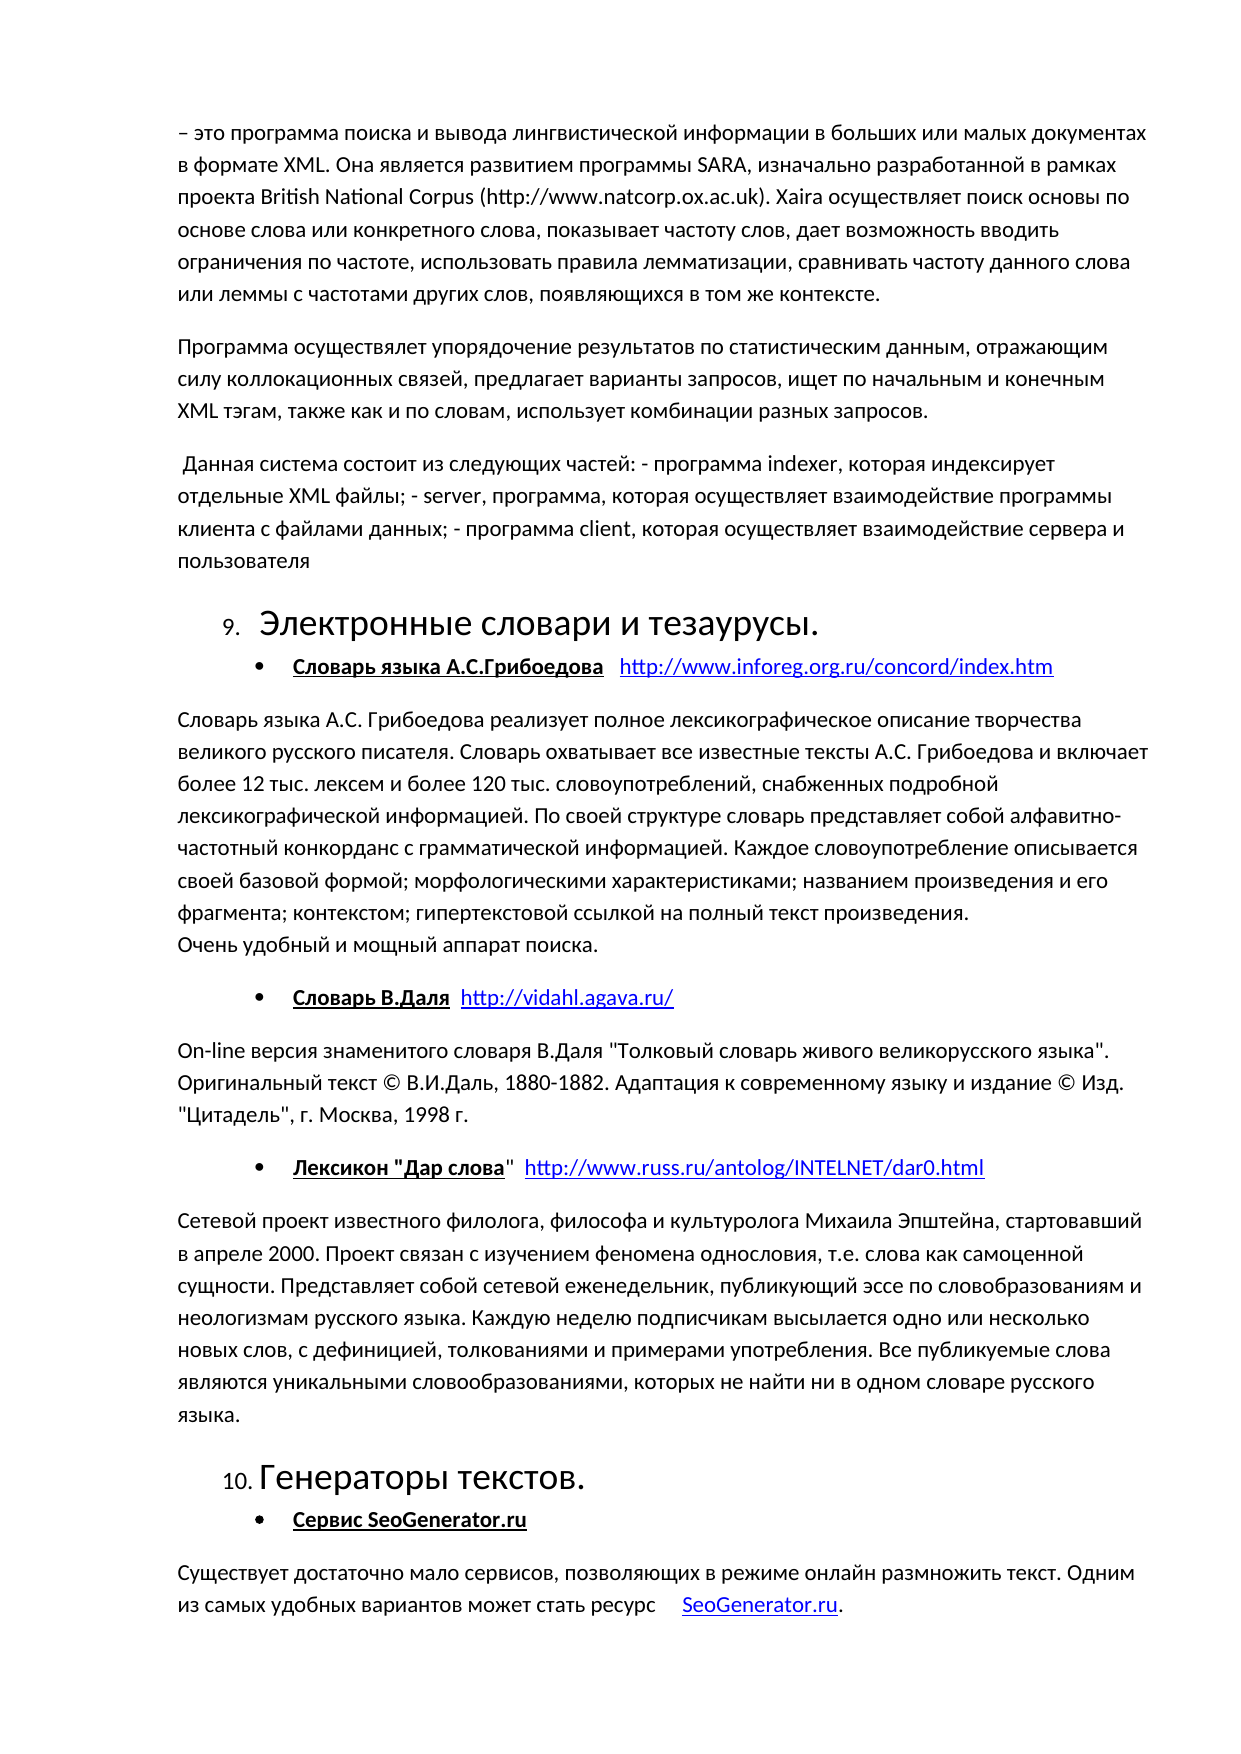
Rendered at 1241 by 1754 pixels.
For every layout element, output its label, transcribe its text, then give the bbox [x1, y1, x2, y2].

text Сетевой проект известного филолога, философа и культуролога Михаила Эпштейна, стартовавший в апреле 2000. Проект связан с изучением феномена однословия, т.е. слова как самоценной сущности. Представляет собой сетевой еженедельник, публикующий эссе по словобразованиям и неологизмам русского языка. Каждую неделю подписчикам высылается одно или несколько новых слов, с дефиницией, толкованиями и примерами употребления. Все публикуемые слова являются уникальными словообразованиями, которых не найти ни в одном словаре русского языка. [177, 1207, 1152, 1428]
text – это программа поиска и вывода лингвистической информации в больших или малых документах в формате XML. Она является развитием программы SARA, изначально разработанной в рамках проекта British National Corpus (http://www.natcorp.ox.aс.uk). Xaira осуществляет поиск основы по основе слова или конкретного слова, показывает частоту слов, дает возможность вводить ограничения по частоте, использовать правила лемматизации, сравнивать частоту данного слова или леммы с частотами других слов, появляющихся в том же контексте. [177, 118, 1152, 307]
text Словарь языка А.С. Грибоедова реализует полное лексикографическое описание творчества великого русского писателя. Словарь охватывает все известные тексты А.С. Грибоедова и включает более 12 тыс. лексем и более 120 тыс. словоупотреблений, снабженных подробной лексикографической информацией. По своей структуре словарь представляет собой алфавитно-частотный конкорданс с грамматической информацией. Каждое словоупотребление описывается своей базовой формой; морфологическими характеристиками; названием произведения и его фрагмента; контекстом; гипертекстовой ссылкой на полный текст произведения. Очень удобный и мощный аппарат поиска. [177, 705, 1152, 958]
list Словарь В.Даля http://vidahl.agava.ru/ [255, 983, 1152, 1011]
list Лексикон "Дар слова" http://www.russ.ru/antolog/INTELNET/dar0.html [255, 1153, 1152, 1182]
text Существует достаточно мало сервисов, позволяющих в режиме онлайн размножить текст. Одним из самых удобных вариантов может стать ресурс SeoGenerator.ru. [177, 1558, 1152, 1619]
list Сервис SeoGenerator.ru [255, 1505, 1152, 1533]
list Генераторы текстов. [222, 1453, 1152, 1498]
list Электронные словари и тезаурусы. [222, 599, 1152, 645]
list Словарь языка А.С.Грибоедова http://www.inforeg.org.ru/concord/index.htm [255, 652, 1152, 680]
text Программа осуществялет упорядочение результатов по статистическим данным, отражающим силу коллокационных связей, предлагает варианты запросов, ищет по начальным и конечным XML тэгам, также как и по словам, использует комбинации разных запросов. [177, 332, 1152, 424]
text Данная система состоит из следующих частей: - программа indexer, которая индексирует отдельные XML файлы; - server, программа, которая осуществляет взаимодействие программы клиента с файлами данных; - программа client, которая осуществляет взаимодействие сервера и пользователя [177, 449, 1152, 574]
text On-line версия знаменитого словаря В.Даля "Толковый словарь живого великорусского языка". Оригинальный текст © В.И.Даль, 1880-1882. Адаптация к современному языку и издание © Изд. "Цитадель", г. Москва, 1998 г. [177, 1036, 1152, 1128]
